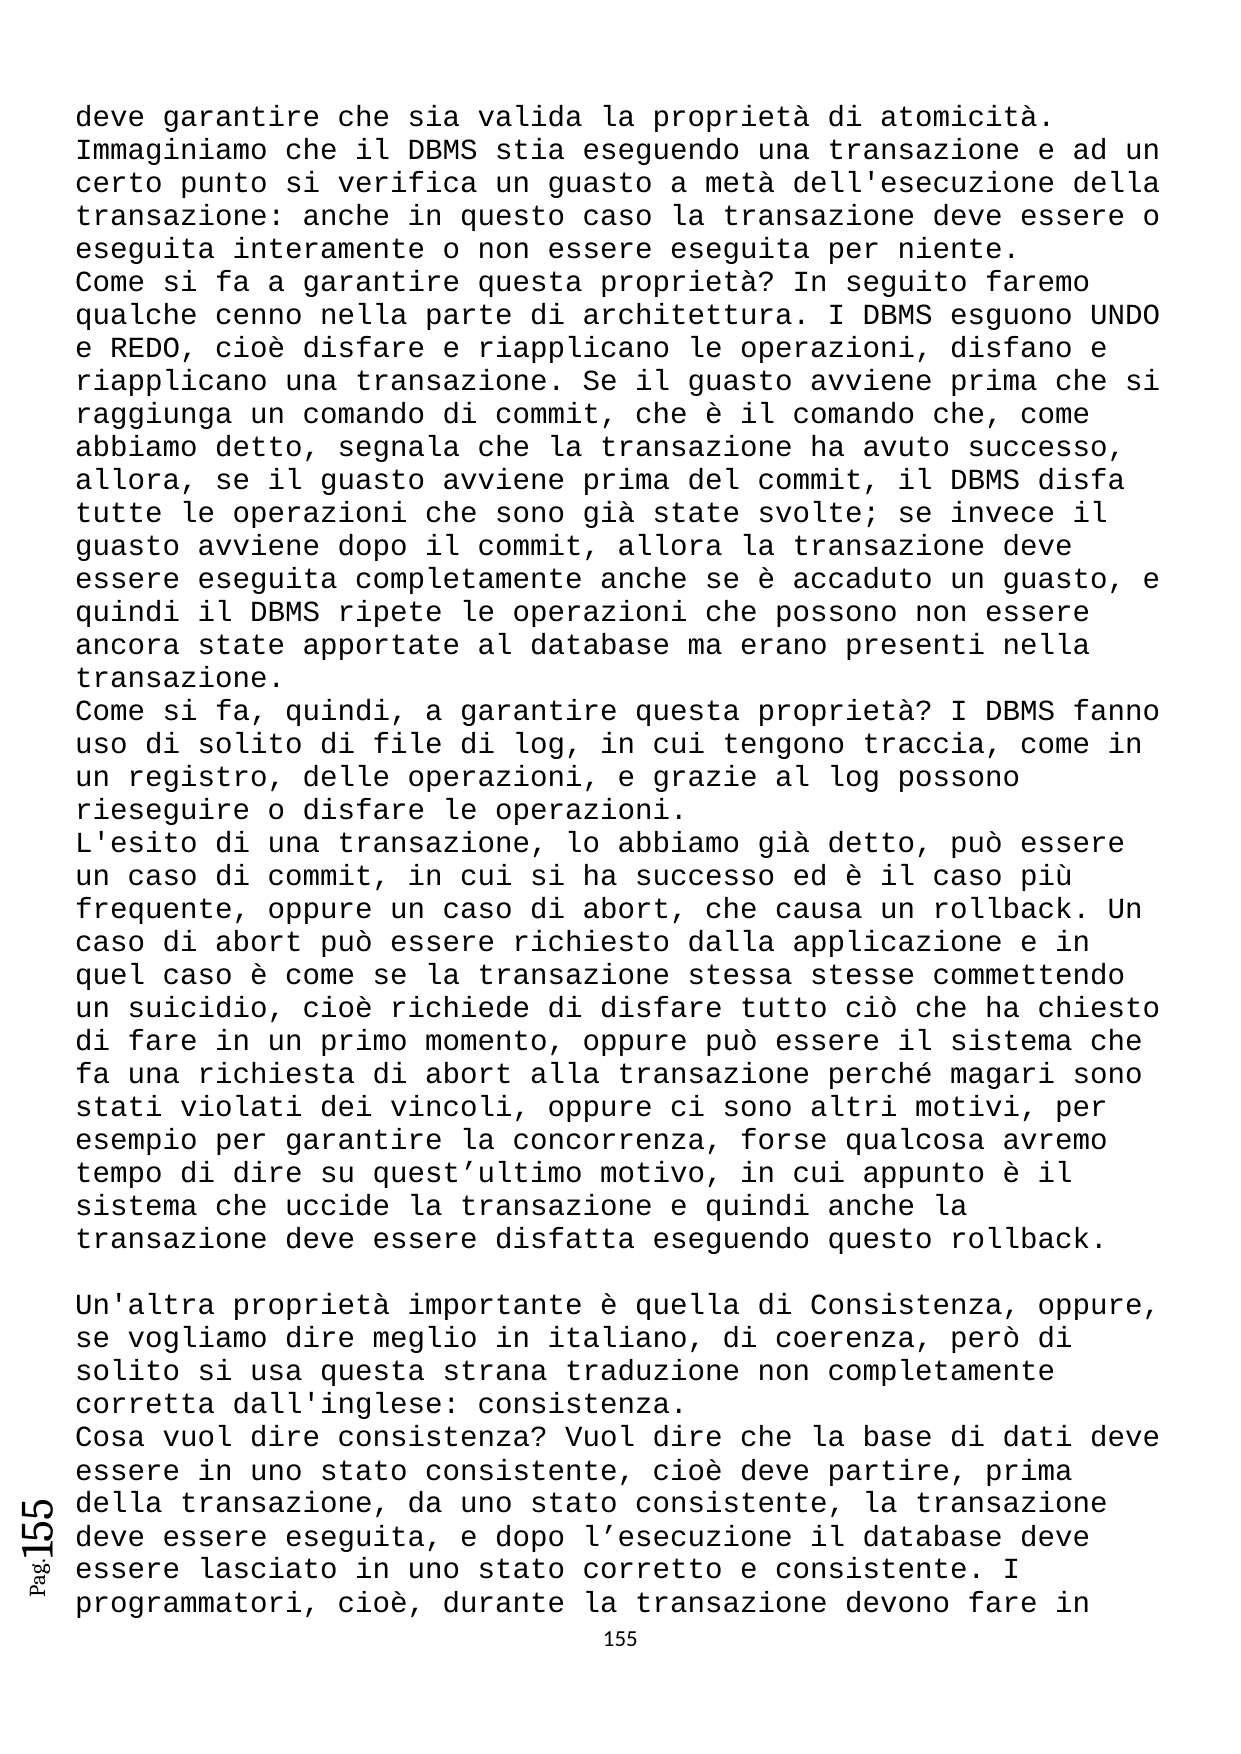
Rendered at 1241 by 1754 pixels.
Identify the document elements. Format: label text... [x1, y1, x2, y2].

text Un'altra proprietà importante è quella di Consistenza, oppure, se vogliamo dire meglio in italiano, di coerenza, però di solito si usa questa strana traduzione non completamente corretta dall'inglese: consistenza. [75, 1291, 1165, 1423]
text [75, 1423, 1165, 1621]
text Come si fa a garantire questa proprietà? In seguito faremo qualche cenno nella parte di architettura. I DBMS esguono UNDO e REDO, cioè disfare e riapplicano le operazioni, disfano e riapplicano una transazione. Se il guasto avviene prima che si raggiunga un comando di commit, che è il comando che, come abbiamo detto, segnala che la transazione ha avuto successo, allora, se il guasto avviene prima del commit, il DBMS disfa tutte le operazioni che sono già state svolte; se invece il guasto avviene dopo il commit, allora la transazione deve essere eseguita completamente anche se è accaduto un guasto, e quindi il DBMS ripete le operazioni che possono non essere ancora state apportate al database ma erano presenti nella transazione. [75, 267, 1165, 696]
text L'esito di una transazione, lo abbiamo già detto, può essere un caso di commit, in cui si ha successo ed è il caso più frequente, oppure un caso di abort, che causa un rollback. Un caso di abort può essere richiesto dalla applicazione e in quel caso è come se la transazione stessa stesse commettendo un suicidio, cioè richiede di disfare tutto ciò che ha chiesto di fare in un primo momento, oppure può essere il sistema che fa una richiesta di abort alla transazione perché magari sono stati violati dei vincoli, oppure ci sono altri motivi, per esempio per garantire la concorrenza, forse qualcosa avremo tempo di dire su quest’ultimo motivo, in cui appunto è il sistema che uccide la transazione e quindi anche la transazione deve essere disfatta eseguendo questo rollback. [75, 828, 1165, 1257]
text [75, 102, 1165, 267]
text Come si fa, quindi, a garantire questa proprietà? I DBMS fanno uso di solito di file di log, in cui tengono traccia, come in un registro, delle operazioni, e grazie al log possono rieseguire o disfare le operazioni. [75, 696, 1165, 828]
